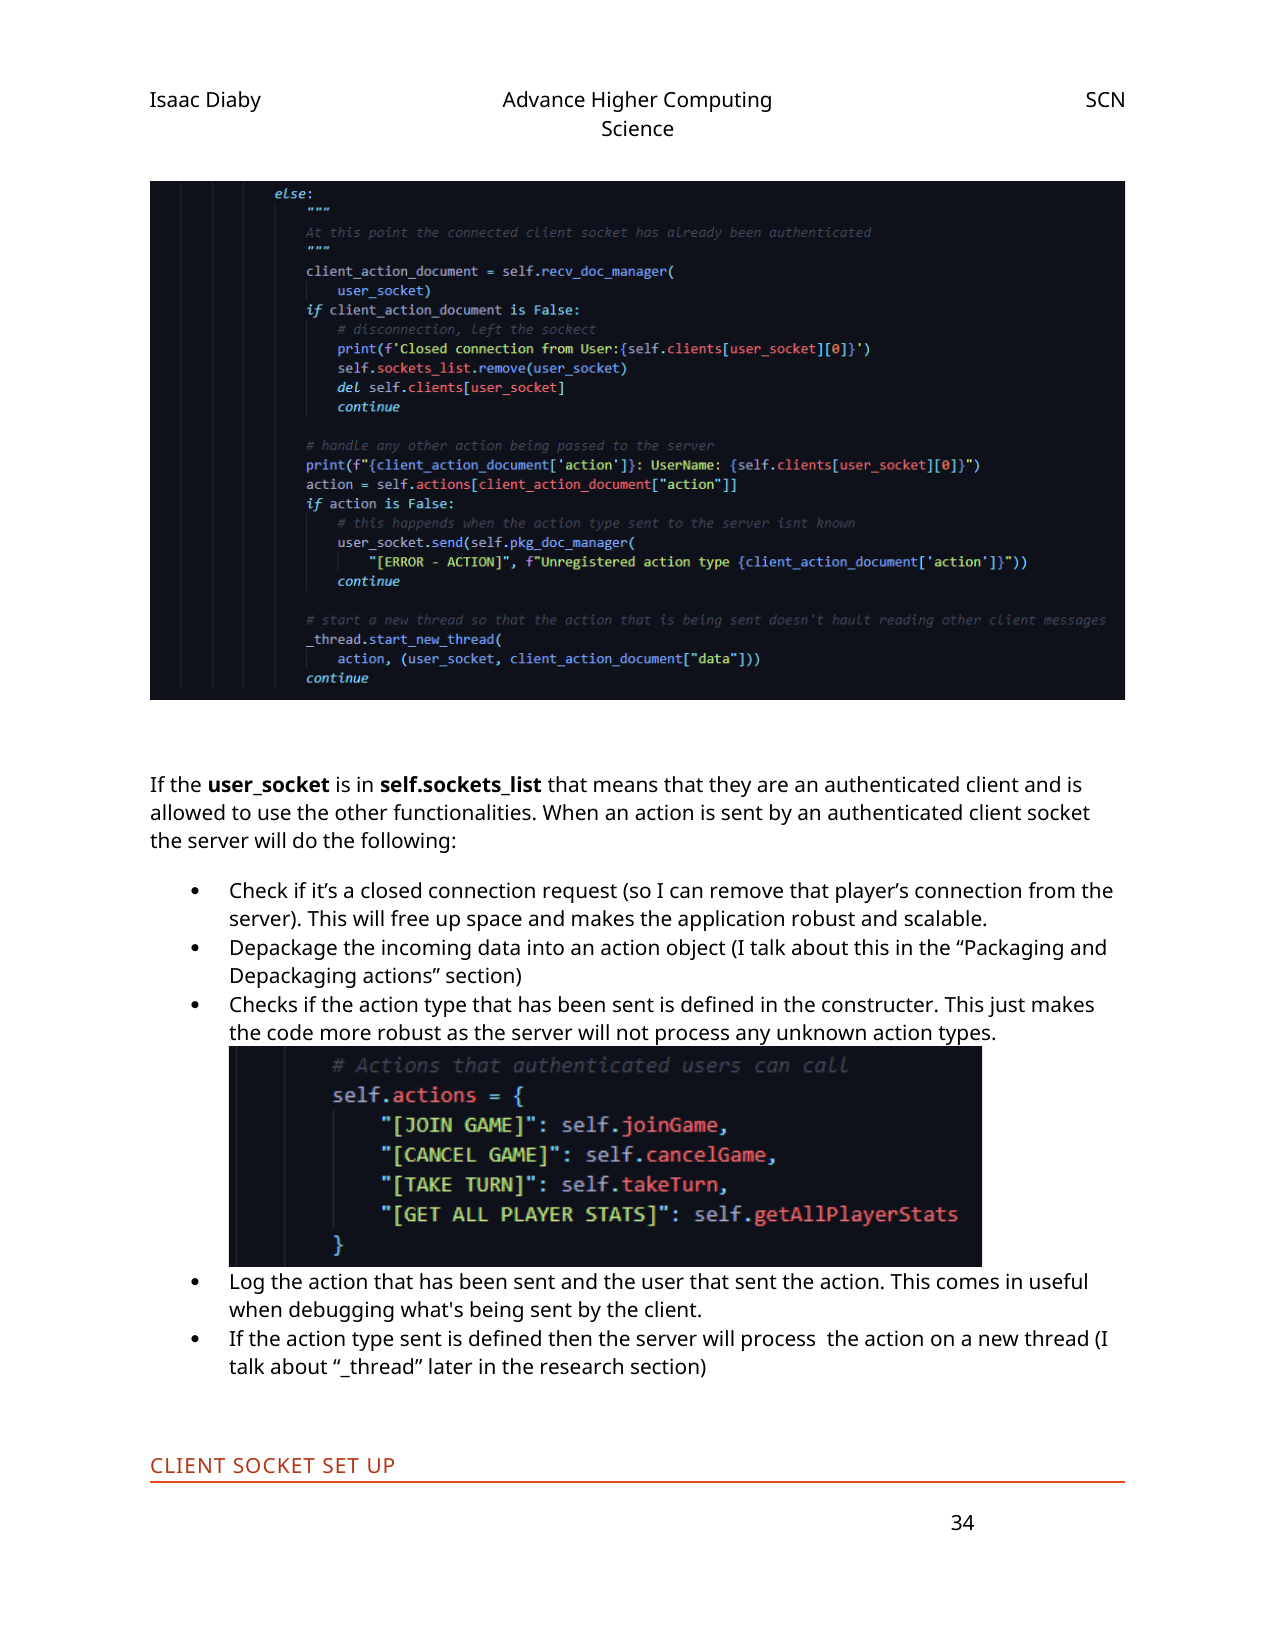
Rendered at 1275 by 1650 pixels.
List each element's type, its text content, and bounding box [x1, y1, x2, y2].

list Checks if the action type that has been sent is defined in the constructer. This just makes the code more robust as the server will not process any unknown action types. [191, 990, 1125, 1267]
list If the action type sent is defined then the server will process the action on a new thread (I talk about “_thread” later in the research section) [191, 1324, 1125, 1381]
text If the user_socket is in self.sockets_list that means that they are an authenticated client and is allowed to use the other functionalities. When an action is sent by an authenticated client socket the server will do the following: [150, 770, 1125, 855]
list Check if it’s a closed connection request (so I can remove that player’s connection from the server). This will free up space and makes the application robust and scalable. [191, 876, 1125, 933]
list Log the action that has been sent and the user that sent the action. This comes in useful when debugging what's being sent by the client. [191, 1267, 1125, 1324]
list Depackage the incoming data into an action object (I talk about this in the “Packaging and Depackaging actions” section) [191, 933, 1125, 990]
subtitle Client socket set up [150, 1451, 1125, 1481]
